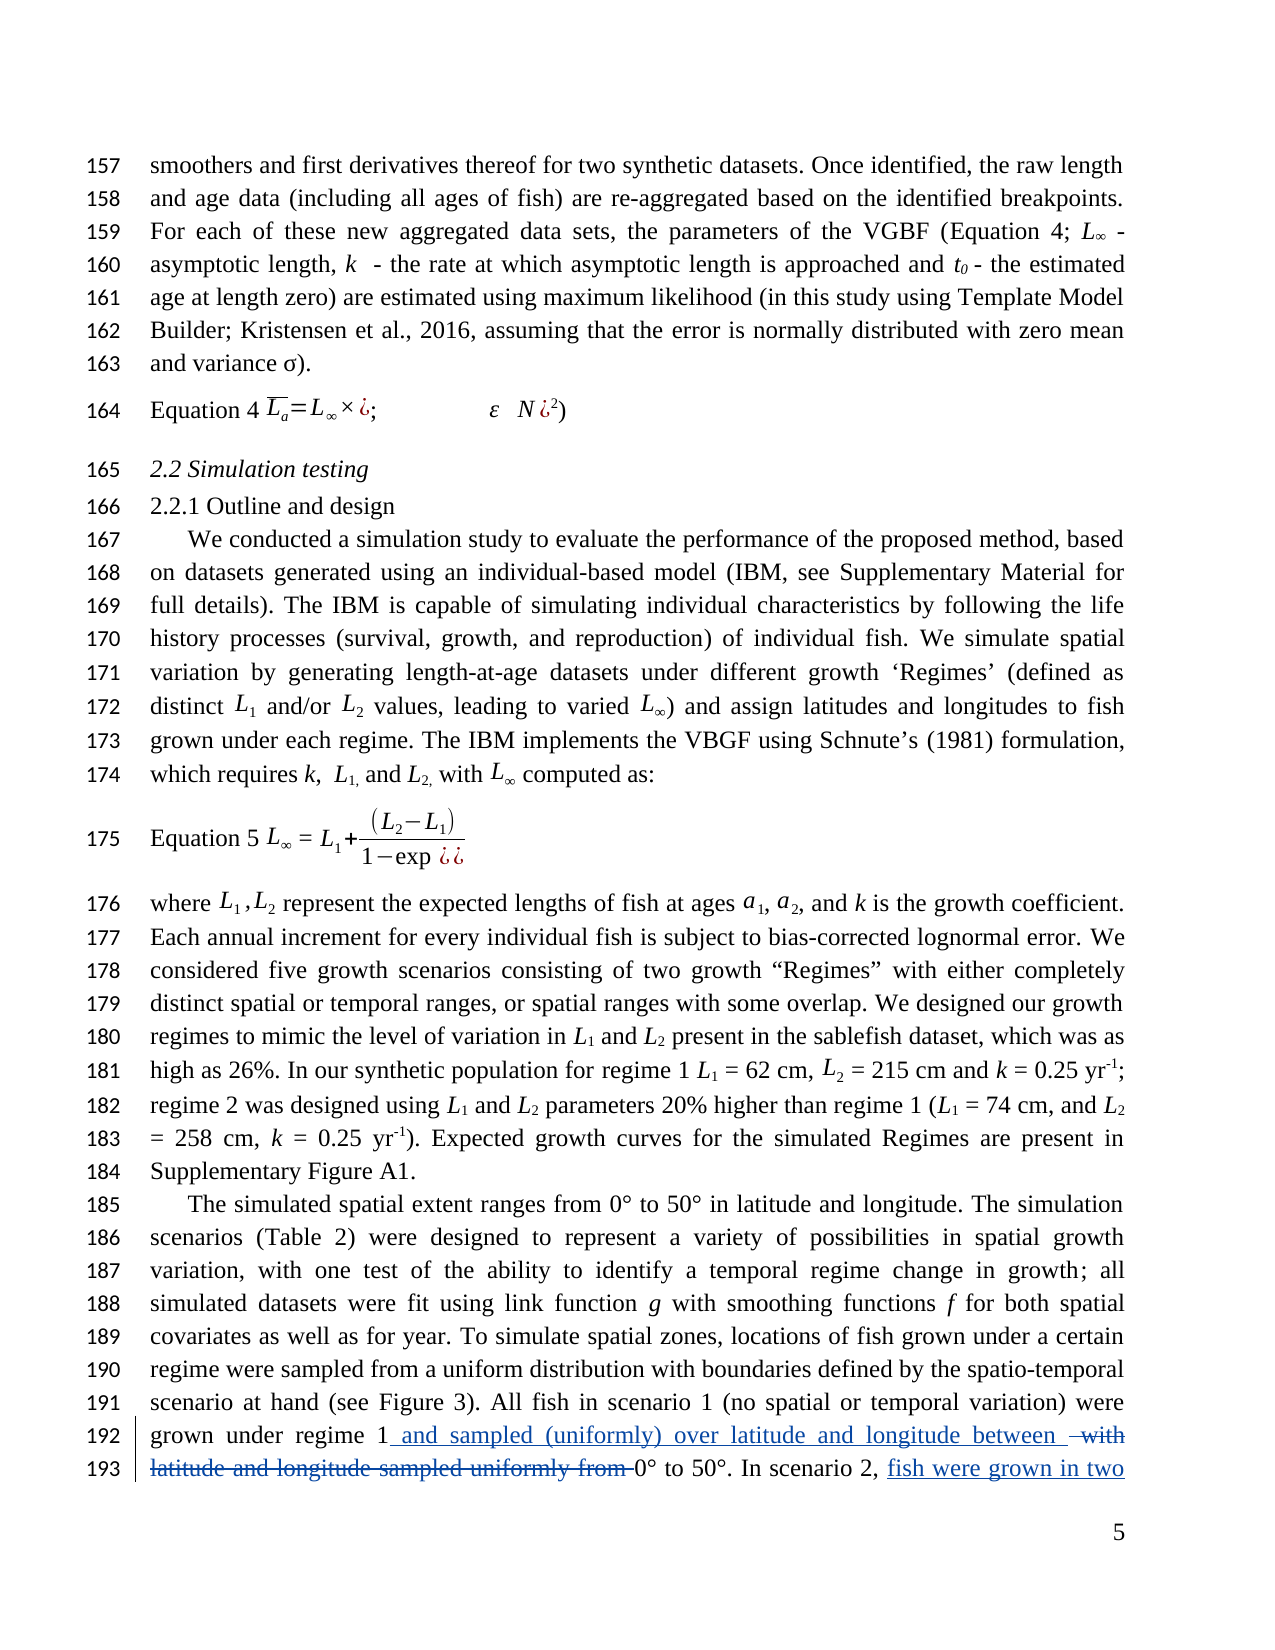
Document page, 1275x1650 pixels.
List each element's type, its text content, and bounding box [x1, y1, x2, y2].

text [150, 150, 1125, 377]
subtitle 2.2 Simulation testing [150, 454, 1125, 483]
text where represent the expected lengths of fish at ages , , and k is the growth coefficient. Each annual increment for every individual fish is subject to bias-corrected lognormal error. We considered five growth scenarios consisting of two growth “Regimes” with either completely distinct spatial or temporal ranges, or spatial ranges with some overlap. We designed our growth regimes to mimic the level of variation in L1 and L2 present in the sablefish dataset, which was as high as 26%. In our synthetic population for regime 1 L1 = 62 cm, = 215 cm and k = 0.25 yr-1; regime 2 was designed using L1 and L2 parameters 20% higher than regime 1 (L1 = 74 cm, and L2 = 258 cm, k = 0.25 yr-1). Expected growth curves for the simulated Regimes are present in Supplementary Figure A1. [150, 886, 1125, 1184]
text We conducted a simulation study to evaluate the performance of the proposed method, based on datasets generated using an individual-based model (IBM, see Supplementary Material for full details). The IBM is capable of simulating individual characteristics by following the life history processes (survival, growth, and reproduction) of individual fish. We simulate spatial variation by generating length-at-age datasets under different growth ‘Regimes’ (defined as distinct and/or values, leading to varied ) and assign latitudes and longitudes to fish grown under each regime. The IBM implements the VBGF using Schnute’s (1981) formulation, which requires k, L1, and L2, with computed as: [150, 524, 1125, 789]
text Equation 5 = [150, 806, 1125, 869]
text Equation 4 ; 2) [150, 394, 1125, 425]
subtitle 2.2.1 Outline and design [150, 491, 1125, 520]
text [150, 1189, 1125, 1482]
